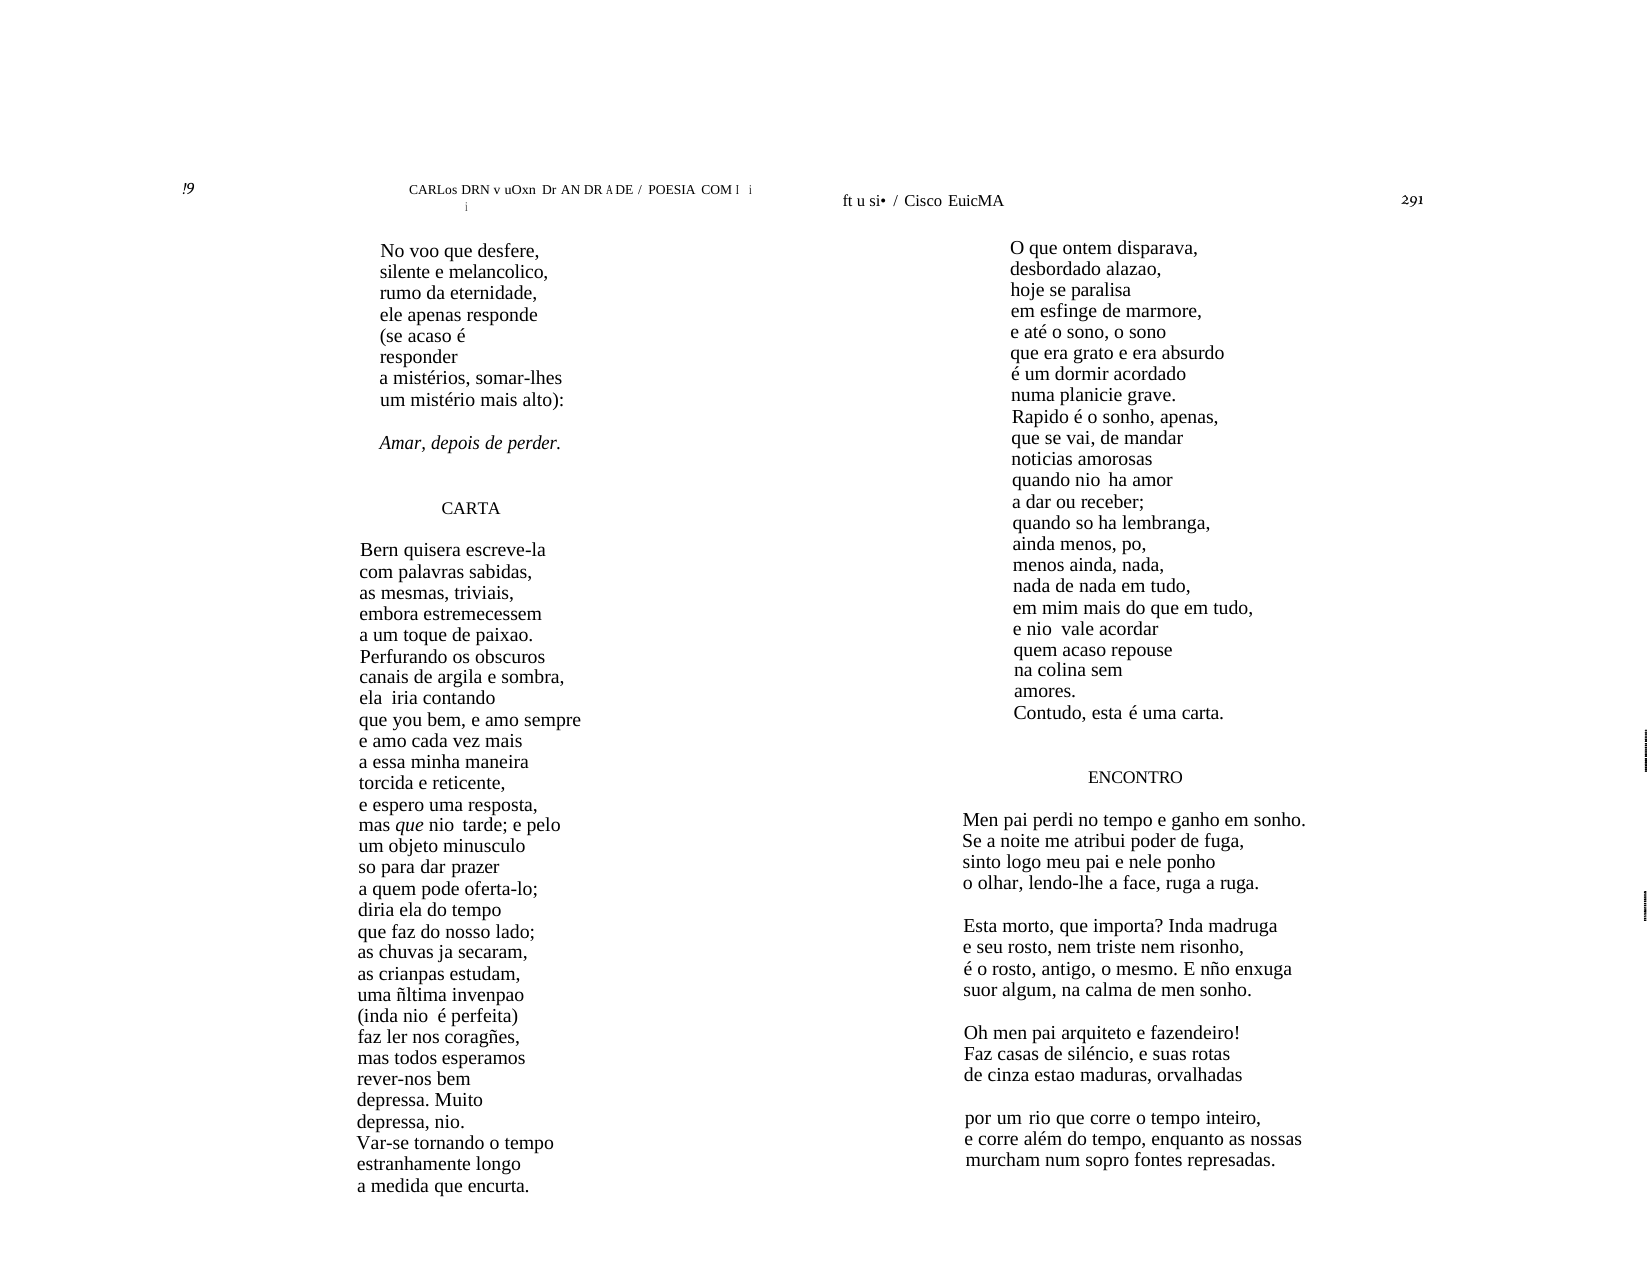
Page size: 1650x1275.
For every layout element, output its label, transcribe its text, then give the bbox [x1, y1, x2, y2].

text quando so ha lembranga, ainda menos, po, [1012, 512, 1247, 555]
text o olhar, lendo-lhe a face, ruga a ruga. [963, 872, 1650, 894]
text menos ainda, nada, nada de nada em tudo, [1013, 555, 1200, 597]
text ft u si• / Cisco EuicMA [842, 191, 1650, 210]
text No voo que desfere, silente e melancolico, rumo da eternidade, ele apenas responde (se acaso é responder [379, 241, 548, 368]
text Var-se tornando o tempo estranhamente longo [356, 1133, 567, 1174]
text O que ontem disparava, desbordado alazao, [1010, 237, 1247, 279]
text CARTA [189, 498, 753, 519]
text hoje se paralisa [1010, 279, 1650, 301]
text a essa minha maneira torcida e reticente, [359, 752, 548, 794]
text Rapido é o sonho, apenas, que se vai, de mandar noticias amorosas [1011, 406, 1227, 470]
picture [1401, 195, 1423, 207]
text que faz do nosso lado; as chuvas ja secaram, as crianpas estudam, uma ñltima invenpao (inda nio é perfeita) faz ler nos coragñes, mas todos esperamos [357, 921, 540, 1068]
text Men pai perdi no tempo e ganho em sonho. Se a noite me atribui poder de fuga, [962, 809, 1322, 852]
text ENCONTRO [1086, 767, 1185, 787]
text e espero uma resposta, mas que nio tarde; e pelo um objeto minusculo [358, 794, 567, 857]
text so para dar prazer [358, 857, 753, 878]
text Bern quisera escreve-la com palavras sabidas, as mesmas, triviais, embora estremecessem a um toque de paixao. [359, 540, 547, 646]
text Perfurando os obscuros canais de argila e sombra, ela iria contando [359, 647, 567, 709]
text a medida que encurta. [357, 1174, 753, 1196]
text Oh men pai arquiteto e fazendeiro! Faz casas de siléncio, e suas rotas de cinza estao maduras, orvalhadas [964, 1022, 1247, 1085]
text é o rosto, antigo, o mesmo. E nño enxuga suor algum, na calma de men sonho. [963, 958, 1316, 1001]
text Esta morto, que importa? Inda madruga e seu rosto, nem triste nem risonho, [963, 916, 1283, 958]
text que era grato e era absurdo é um dormir acordado numa planicie grave. [1010, 343, 1227, 406]
text em esfinge de marmore, e até o sono, o sono [1010, 301, 1205, 343]
text a quem pode oferta-lo; diria ela do tempo [358, 878, 548, 921]
text Contudo, esta é uma carta. [1013, 702, 1650, 724]
text e corre além do tempo, enquanto as nossas murcham num sopro fontes represadas. [964, 1129, 1322, 1171]
text quando nio ha amor a dar ou receber; [1012, 470, 1179, 512]
text Amar, depois de perder. [379, 431, 753, 454]
picture [1643, 891, 1647, 921]
text !9 CARLos DRN v uOxn Dr AN DR A DE / POESIA COM I i i [180, 179, 753, 214]
text rever-nos bem depressa. Muito depressa, nio. [357, 1069, 548, 1132]
text a mistérios, somar-lhes um mistério mais alto): [379, 368, 585, 410]
text sinto logo meu pai e nele ponho [962, 852, 1650, 872]
text em mim mais do que em tudo, e nio vale acordar [1013, 597, 1258, 639]
text quem acaso repouse na colina sem amores. [1013, 639, 1189, 702]
text que you bem, e amo sempre e amo cada vez mais [359, 710, 584, 752]
text por um rio que corre o tempo inteiro, [964, 1107, 1650, 1128]
